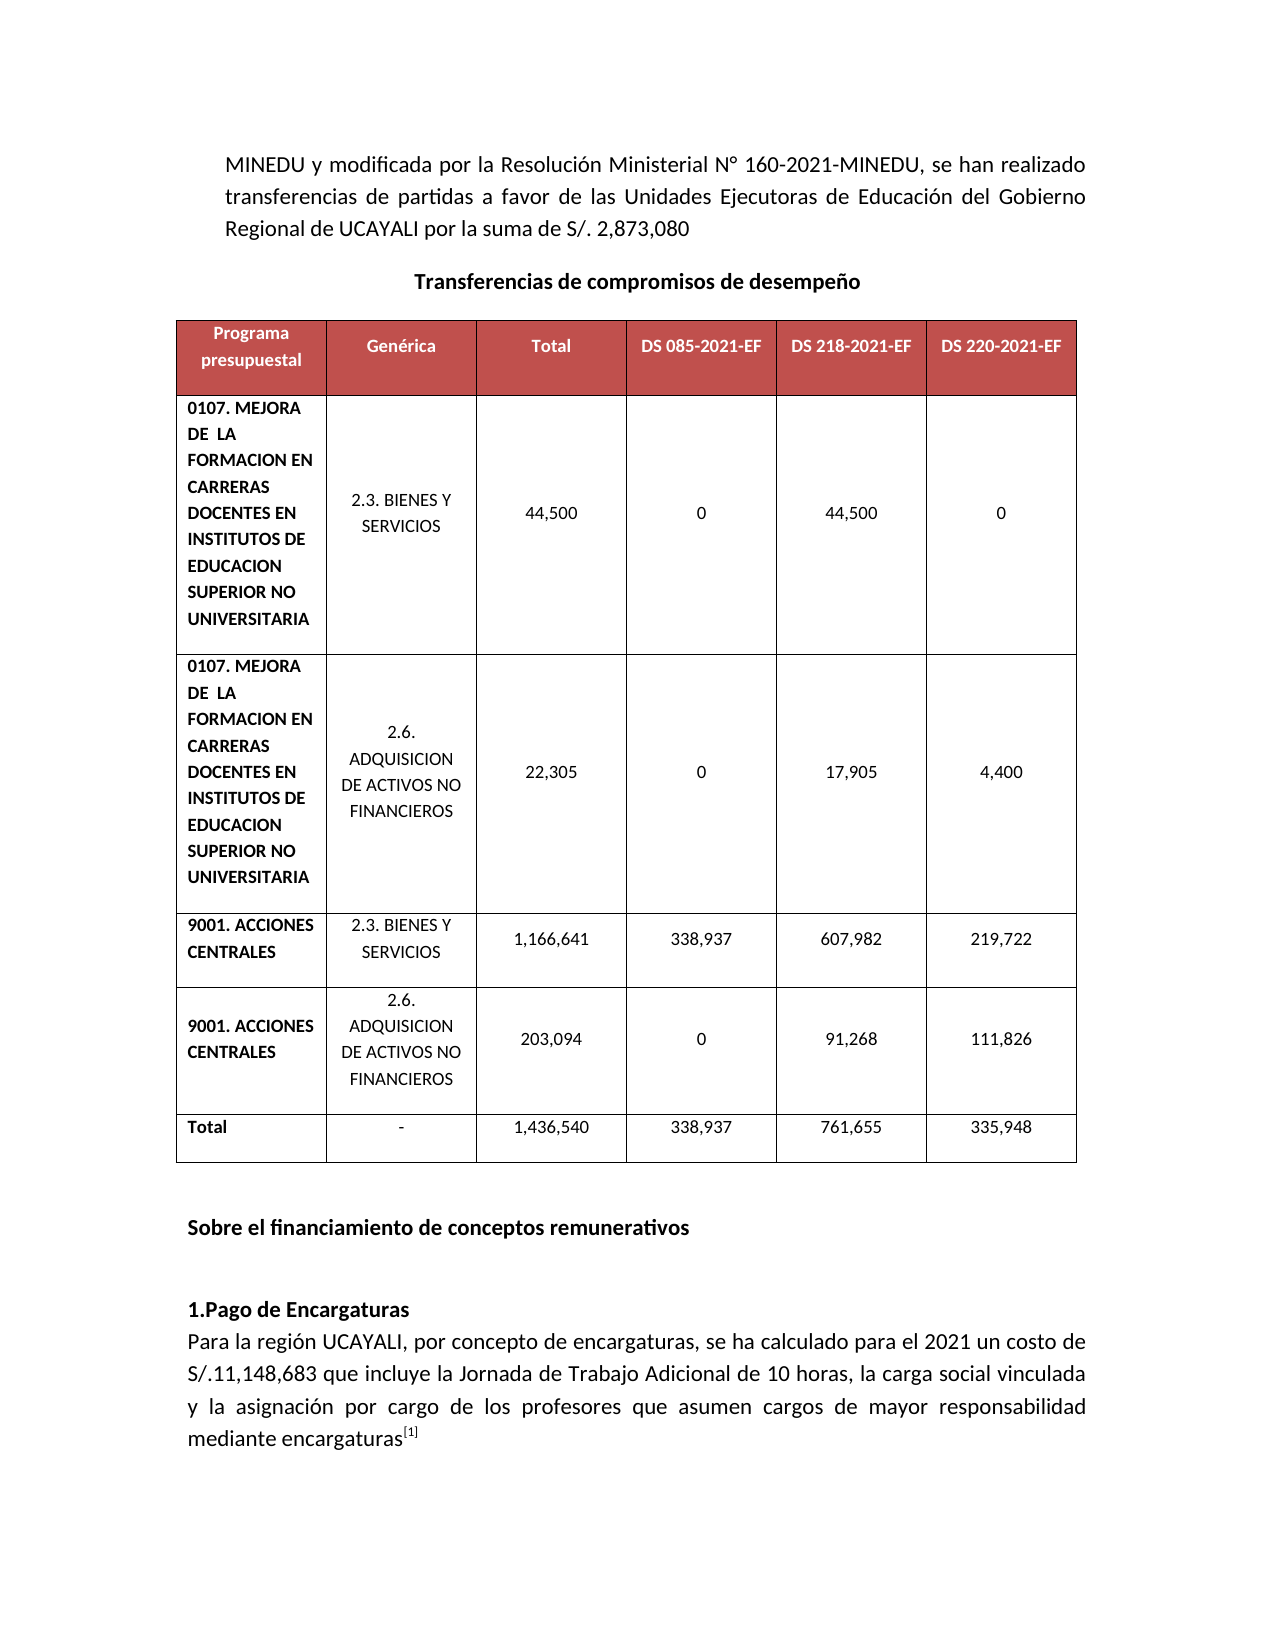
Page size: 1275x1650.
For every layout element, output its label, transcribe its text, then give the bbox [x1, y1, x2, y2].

table_cell 22,305 [477, 655, 626, 912]
table_cell 2.6. ADQUISICION DE ACTIVOS NO FINANCIEROS [327, 988, 476, 1114]
table_cell 203,094 [477, 988, 626, 1114]
table_cell 0 [627, 988, 776, 1114]
table_cell 0 [627, 396, 776, 654]
table_cell 4,400 [927, 655, 1076, 912]
table_cell 0 [927, 396, 1076, 654]
table_cell Total [177, 1115, 326, 1162]
table_header DS 218-2021-EF [777, 321, 926, 395]
table_cell 0107. MEJORA DE LA FORMACION EN CARRERAS DOCENTES EN INSTITUTOS DE EDUCACION SUPERIOR NO UNIVERSITARIA [177, 396, 326, 654]
table_cell 44,500 [777, 396, 926, 654]
table_cell 2.3. BIENES Y SERVICIOS [327, 396, 476, 654]
table_cell 0107. MEJORA DE LA FORMACION EN CARRERAS DOCENTES EN INSTITUTOS DE EDUCACION SUPERIOR NO UNIVERSITARIA [177, 655, 326, 912]
table_cell 111,826 [927, 988, 1076, 1114]
table_header Total [477, 321, 626, 395]
table_header Genérica [327, 321, 476, 395]
table_header DS 085-2021-EF [627, 321, 776, 395]
table_cell 2.3. BIENES Y SERVICIOS [327, 914, 476, 987]
table_cell 219,722 [927, 914, 1076, 987]
table_cell 1,166,641 [477, 914, 626, 987]
table_cell 338,937 [627, 914, 776, 987]
table_cell 91,268 [777, 988, 926, 1114]
table_cell 2.6. ADQUISICION DE ACTIVOS NO FINANCIEROS [327, 655, 476, 912]
subtitle 1.Pago de Encargaturas [187, 1295, 1087, 1323]
subtitle Sobre el financiamiento de conceptos remunerativos [187, 1213, 1087, 1241]
table_cell 0 [627, 655, 776, 912]
table_header DS 220-2021-EF [927, 321, 1076, 395]
table_cell 1,436,540 [477, 1115, 626, 1162]
text Transferencias de compromisos de desempeño [187, 267, 1087, 295]
table_header Programa presupuestal [177, 321, 326, 395]
table_cell 335,948 [927, 1115, 1076, 1162]
table_cell 9001. ACCIONES CENTRALES [177, 914, 326, 987]
table_cell 338,937 [627, 1115, 776, 1162]
table_cell 44,500 [477, 396, 626, 654]
table_cell 761,655 [777, 1115, 926, 1162]
table_cell 607,982 [777, 914, 926, 987]
table_cell 9001. ACCIONES CENTRALES [177, 988, 326, 1114]
table_cell 17,905 [777, 655, 926, 912]
text Para la región UCAYALI, por concepto de encargaturas, se ha calculado para el 2021 un costo de S/.11,148,683 que incluye la Jornada de Trabajo Adicional de 10 horas, la carga social vinculada y la asignación por cargo de los profesores que asumen cargos de mayor responsabilidad mediante encargaturas[1] [187, 1327, 1087, 1452]
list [187, 150, 1087, 242]
table_cell - [327, 1115, 476, 1162]
